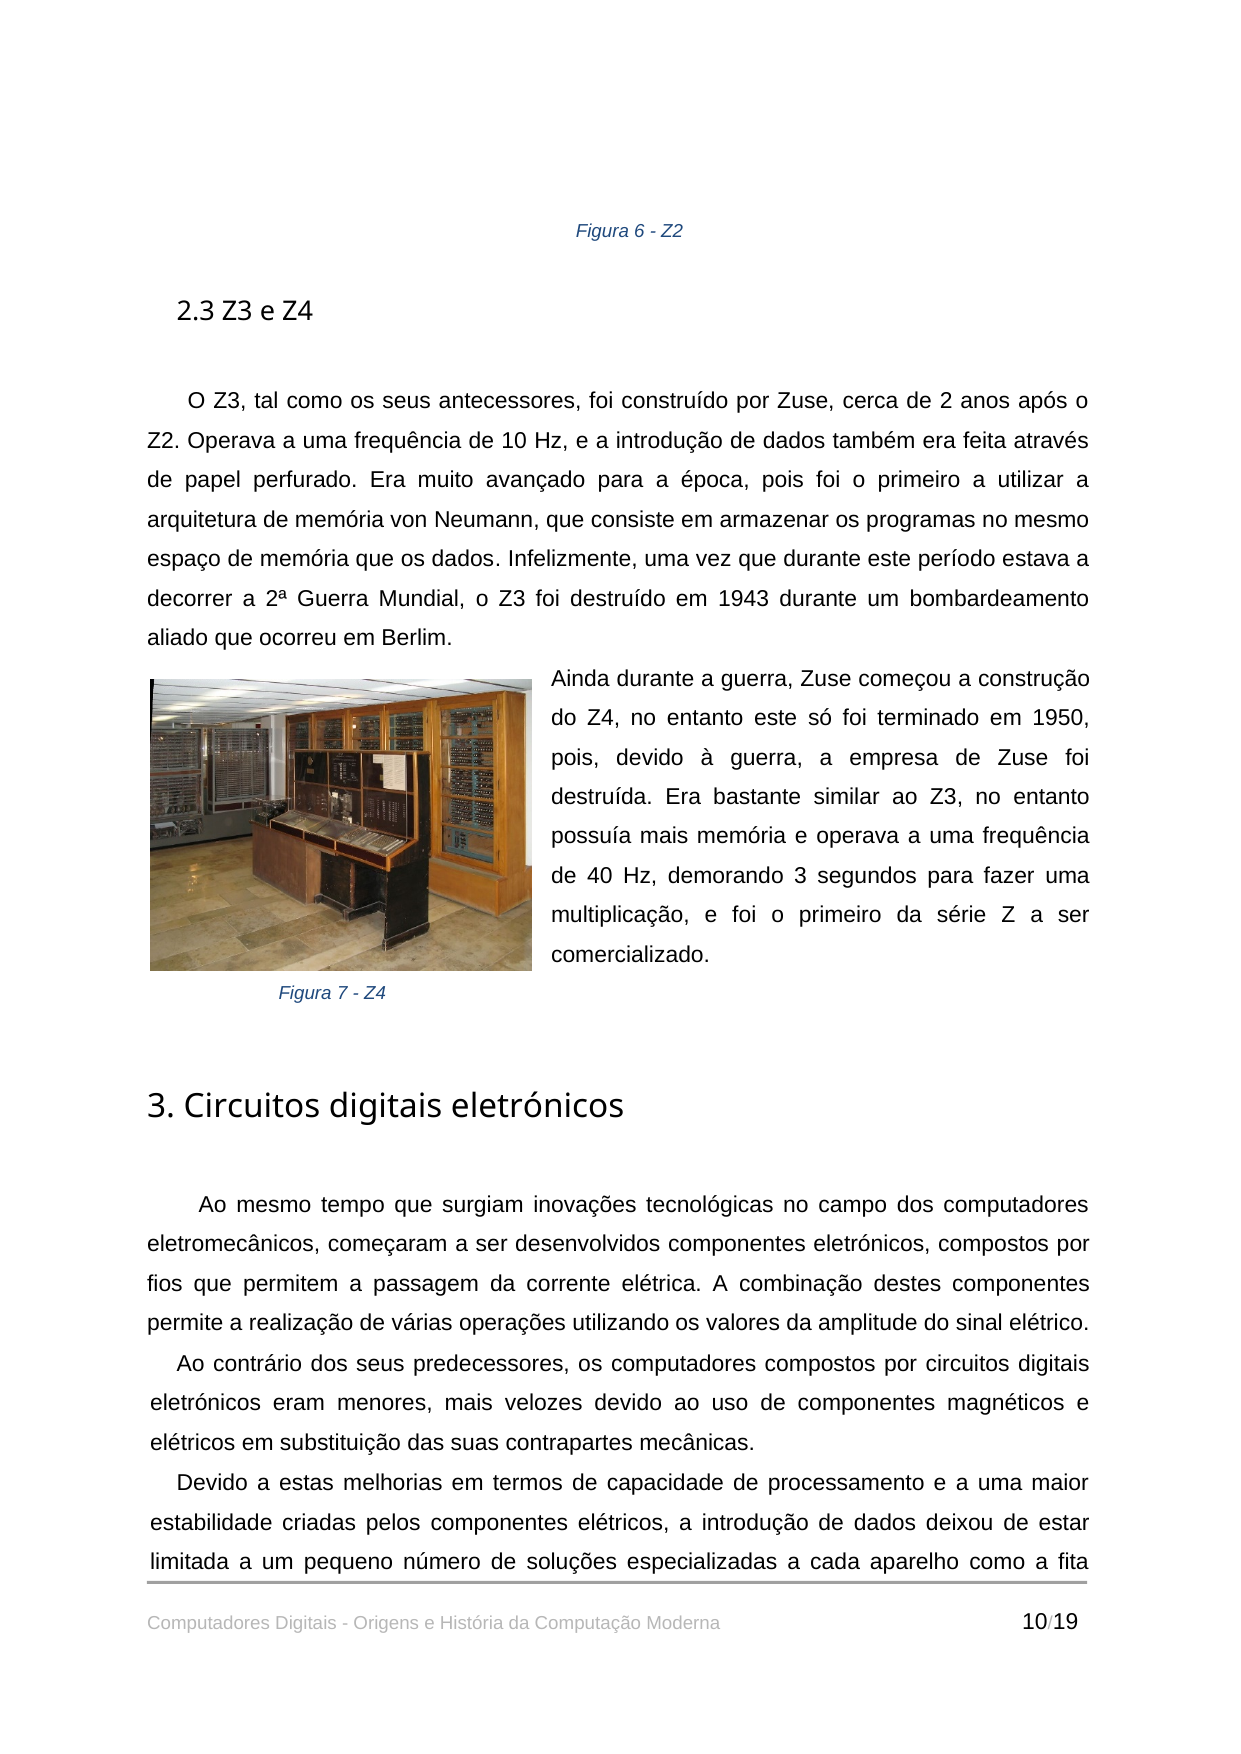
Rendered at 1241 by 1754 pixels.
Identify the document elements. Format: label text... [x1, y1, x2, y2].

text Ao contrário dos seus predecessores, os computadores compostos por circuitos digitais eletrónicos eram menores, mais velozes devido ao uso de componentes magnéticos e elétricos em substituição das suas contrapartes mecânicas. [150, 1350, 1090, 1455]
subtitle 2.3 Z3 e Z4 [147, 291, 1090, 328]
subtitle 3. Circuitos digitais eletrónicos [147, 1082, 1090, 1128]
text O Z3, tal como os seus antecessores, foi construído por Zuse, cerca de 2 anos após o Z2. Operava a uma frequência de 10 Hz, e a introdução de dados também era feita através de papel perfurado. Era muito avançado para a época, pois foi o primeiro a utilizar a arquitetura de memória von Neumann, que consiste em armazenar os programas no mesmo espaço de memória que os dados. Infelizmente, uma vez que durante este período estava a decorrer a 2ª Guerra Mundial, o Z3 foi destruído em 1943 durante um bombardeamento aliado que ocorreu em Berlim. [147, 387, 1090, 650]
text Ao mesmo tempo que surgiam inovações tecnológicas no campo dos computadores eletromecânicos, começaram a ser desenvolvidos componentes eletrónicos, compostos por fios que permitem a passagem da corrente elétrica. A combinação destes componentes permite a realização de várias operações utilizando os valores da amplitude do sinal elétrico. [147, 1191, 1090, 1336]
picture [150, 679, 532, 971]
